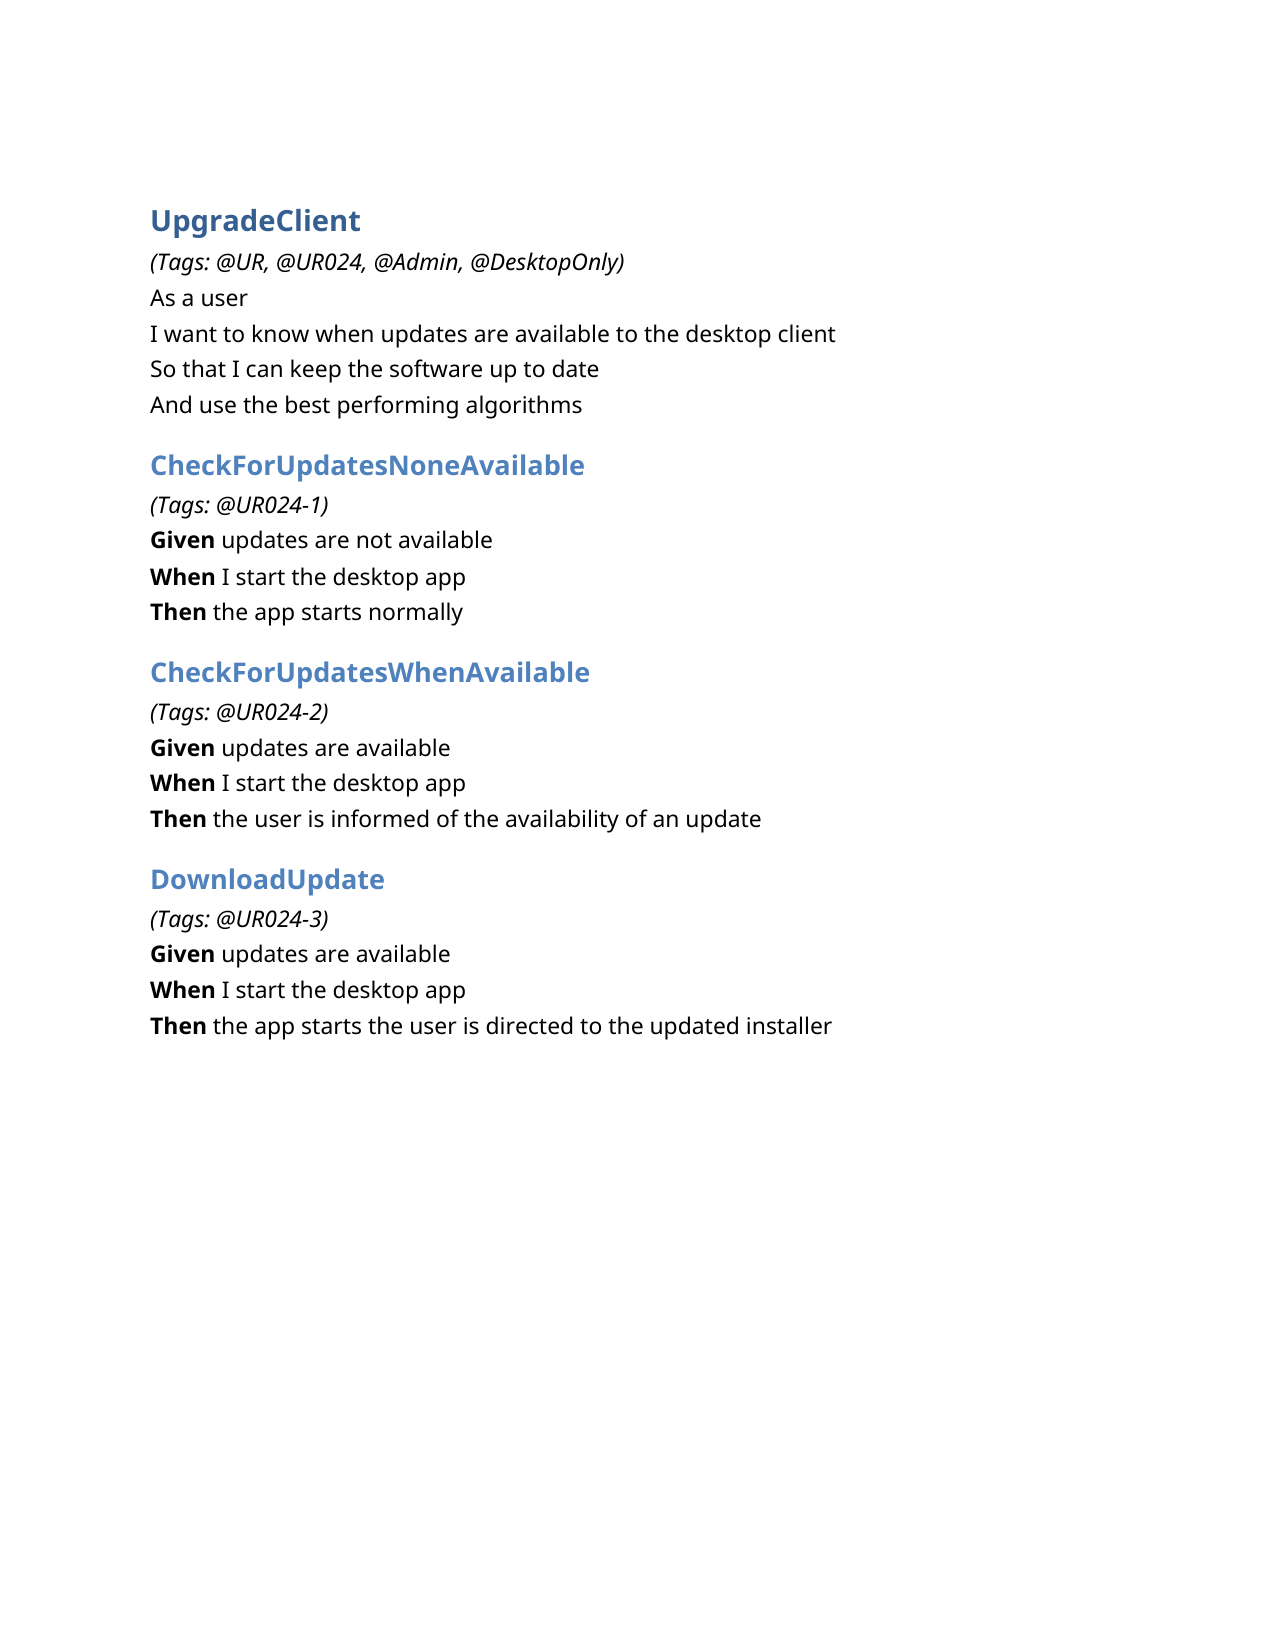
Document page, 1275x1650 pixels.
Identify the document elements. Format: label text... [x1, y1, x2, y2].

text Then the app starts normally [150, 596, 1125, 628]
text When I start the desktop app [150, 560, 1125, 592]
text When I start the desktop app [150, 767, 1125, 799]
subtitle UpgradeClient [150, 200, 1125, 240]
text So that I can keep the software up to date [150, 353, 1125, 385]
subtitle CheckForUpdatesWhenAvailable [150, 653, 1125, 690]
subtitle CheckForUpdatesNoneAvailable [150, 446, 1125, 483]
subtitle DownloadUpdate [150, 860, 1125, 897]
text And use the best performing algorithms [150, 389, 1125, 421]
text When I start the desktop app [150, 974, 1125, 1006]
text As a user [150, 282, 1125, 313]
text (Tags: @UR024-1) [150, 488, 1125, 520]
text (Tags: @UR, @UR024, @Admin, @DesktopOnly) [150, 246, 1125, 277]
text Given updates are available [150, 731, 1125, 763]
text Given updates are not available [150, 524, 1125, 556]
text (Tags: @UR024-3) [150, 902, 1125, 934]
text Then the app starts the user is directed to the updated installer [150, 1010, 1125, 1042]
text (Tags: @UR024-2) [150, 696, 1125, 727]
text Then the user is informed of the availability of an update [150, 803, 1125, 834]
text I want to know when updates are available to the desktop client [150, 317, 1125, 349]
text Given updates are available [150, 938, 1125, 970]
